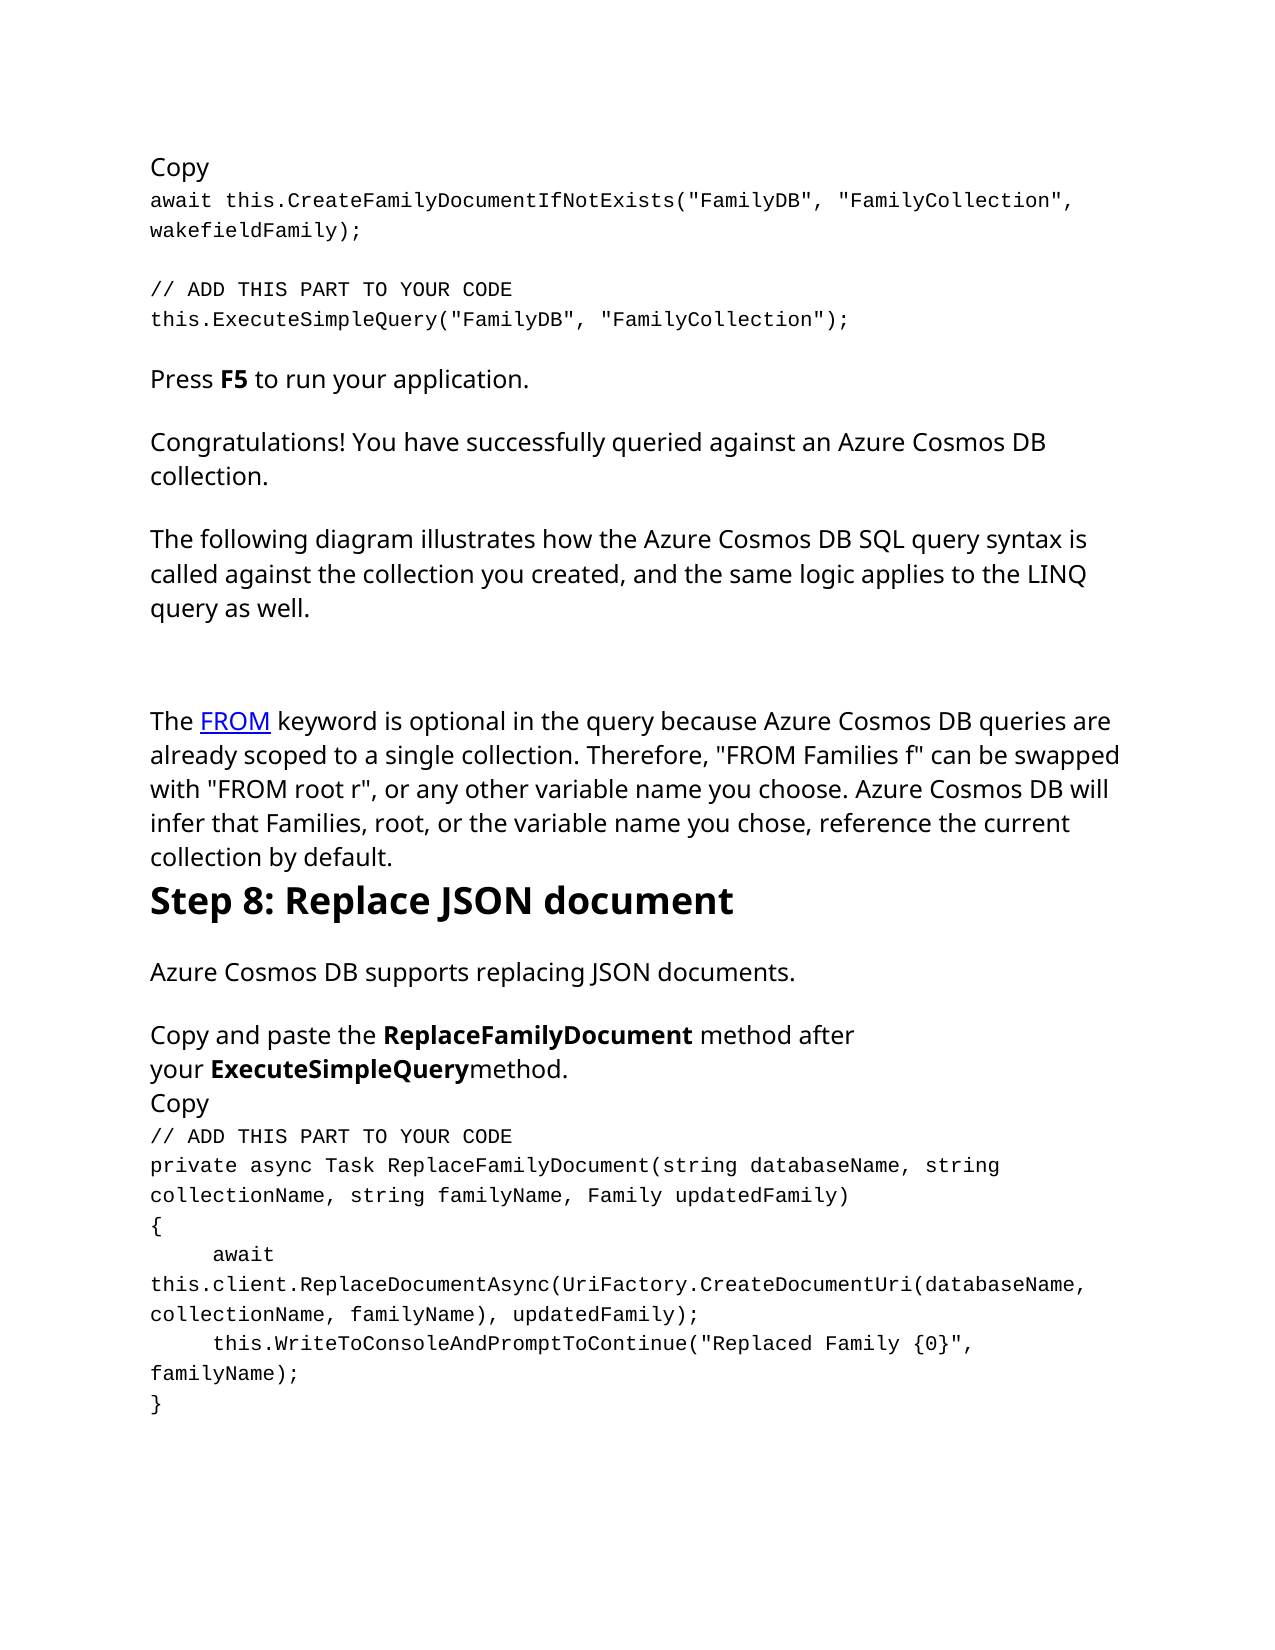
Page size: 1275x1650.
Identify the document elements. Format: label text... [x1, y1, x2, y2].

text Copy [150, 150, 1125, 184]
text await this.client.ReplaceDocumentAsync(UriFactory.CreateDocumentUri(databaseName, collectionName, familyName), updatedFamily); [150, 1238, 1125, 1327]
text Azure Cosmos DB supports replacing JSON documents. [150, 954, 1125, 988]
text { [150, 1209, 1125, 1238]
text this.ExecuteSimpleQuery("FamilyDB", "FamilyCollection"); [150, 303, 1125, 332]
text The following diagram illustrates how the Azure Cosmos DB SQL query syntax is called against the collection you created, and the same logic applies to the LINQ query as well. [150, 522, 1125, 624]
text Press F5 to run your application. [150, 362, 1125, 396]
text this.WriteToConsoleAndPromptToContinue("Replaced Family {0}", familyName); [150, 1327, 1125, 1387]
text Congratulations! You have successfully queried against an Azure Cosmos DB collection. [150, 425, 1125, 493]
text The FROM keyword is optional in the query because Azure Cosmos DB queries are already scoped to a single collection. Therefore, "FROM Families f" can be swapped with "FROM root r", or any other variable name you choose. Azure Cosmos DB will infer that Families, root, or the variable name you chose, reference the current collection by default. [150, 704, 1125, 874]
text private async Task ReplaceFamilyDocument(string databaseName, string collectionName, string familyName, Family updatedFamily) [150, 1149, 1125, 1209]
text Copy and paste the ReplaceFamilyDocument method after your ExecuteSimpleQuerymethod. [150, 1017, 1125, 1086]
text // ADD THIS PART TO YOUR CODE [150, 273, 1125, 303]
text // ADD THIS PART TO YOUR CODE [150, 1119, 1125, 1149]
text } [150, 1387, 1125, 1416]
text Step 8: Replace JSON document [150, 874, 1125, 925]
text Copy [150, 1086, 1125, 1119]
text await this.CreateFamilyDocumentIfNotExists("FamilyDB", "FamilyCollection", wakefieldFamily); [150, 184, 1125, 243]
